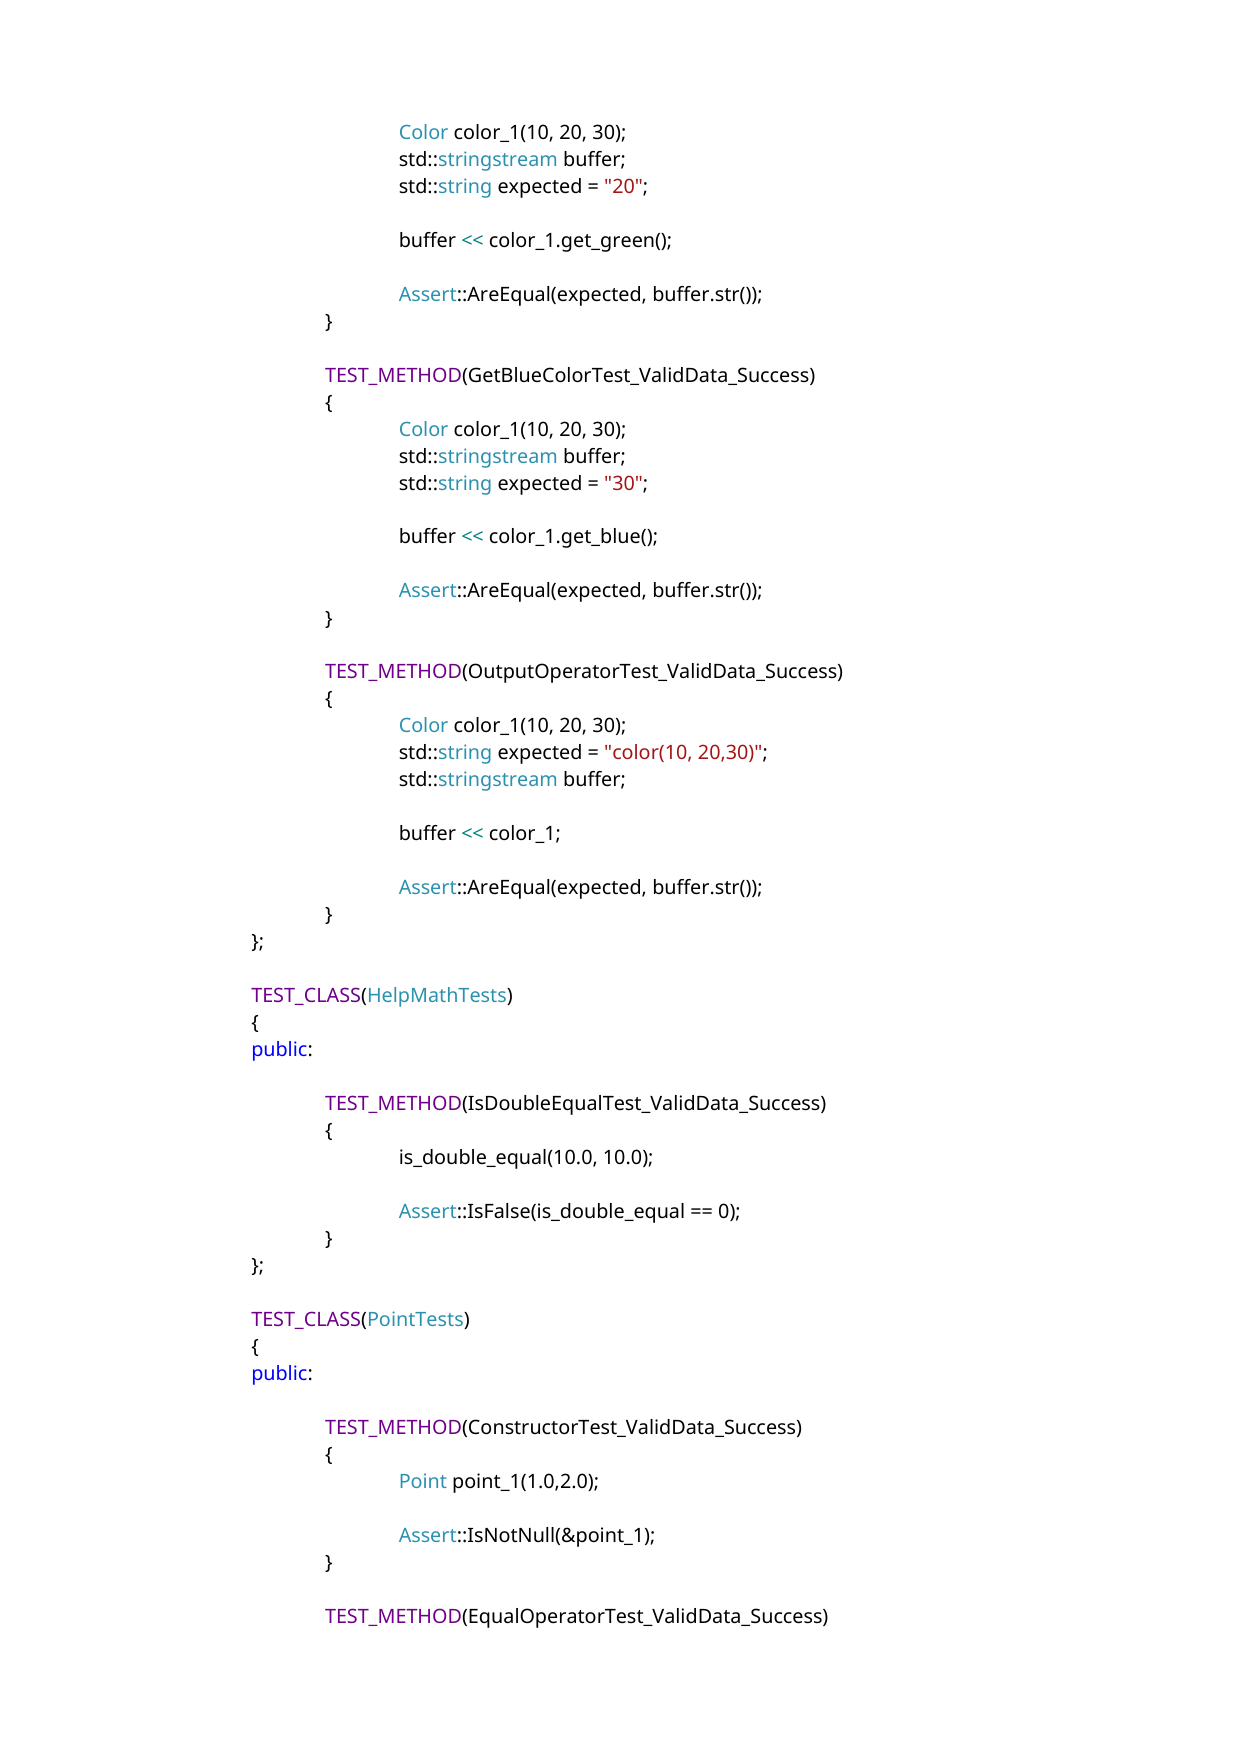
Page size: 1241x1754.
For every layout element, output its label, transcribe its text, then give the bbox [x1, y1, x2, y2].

text } [177, 1548, 1152, 1575]
text Assert::IsNotNull(&point_1); [177, 1521, 1152, 1548]
text TEST_METHOD(GetBlueColorTest_ValidData_Success) [177, 361, 1152, 388]
text Assert::AreEqual(expected, buffer.str()); [177, 577, 1152, 604]
text { [177, 685, 1152, 712]
text public: [177, 1035, 1152, 1062]
text } [177, 604, 1152, 631]
text Color color_1(10, 20, 30); [177, 118, 1152, 145]
text public: [177, 1359, 1152, 1386]
text std::string expected = "20"; [177, 172, 1152, 199]
text Color color_1(10, 20, 30); [177, 712, 1152, 739]
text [177, 280, 1152, 307]
text TEST_METHOD(OutputOperatorTest_ValidData_Success) [177, 658, 1152, 685]
text buffer << color_1; [177, 819, 1152, 847]
text Assert::IsFalse(is_double_equal == 0); [177, 1197, 1152, 1224]
text std::stringstream buffer; [177, 145, 1152, 172]
text TEST_METHOD(ConstructorTest_ValidData_Success) [177, 1413, 1152, 1440]
text } [177, 307, 1152, 334]
text std::string expected = "color(10, 20,30)"; [177, 739, 1152, 766]
text std::string expected = "30"; [177, 469, 1152, 496]
text { [177, 1116, 1152, 1143]
text }; [177, 1251, 1152, 1278]
text TEST_METHOD(EqualOperatorTest_ValidData_Success) [177, 1602, 1152, 1629]
text TEST_CLASS(PointTests) [177, 1305, 1152, 1332]
text { [177, 1440, 1152, 1467]
text Point point_1(1.0,2.0); [177, 1467, 1152, 1494]
text } [177, 901, 1152, 927]
text { [177, 388, 1152, 415]
text std::stringstream buffer; [177, 442, 1152, 469]
text is_double_equal(10.0, 10.0); [177, 1143, 1152, 1170]
text { [177, 1332, 1152, 1359]
text TEST_CLASS(HelpMathTests) [177, 981, 1152, 1008]
text buffer << color_1.get_green(); [177, 226, 1152, 253]
text } [177, 1224, 1152, 1251]
text }; [177, 927, 1152, 954]
text { [177, 1008, 1152, 1035]
text Color color_1(10, 20, 30); [177, 415, 1152, 442]
text buffer << color_1.get_blue(); [177, 523, 1152, 550]
text std::stringstream buffer; [177, 766, 1152, 793]
text Assert::AreEqual(expected, buffer.str()); [177, 873, 1152, 901]
text TEST_METHOD(IsDoubleEqualTest_ValidData_Success) [177, 1089, 1152, 1116]
